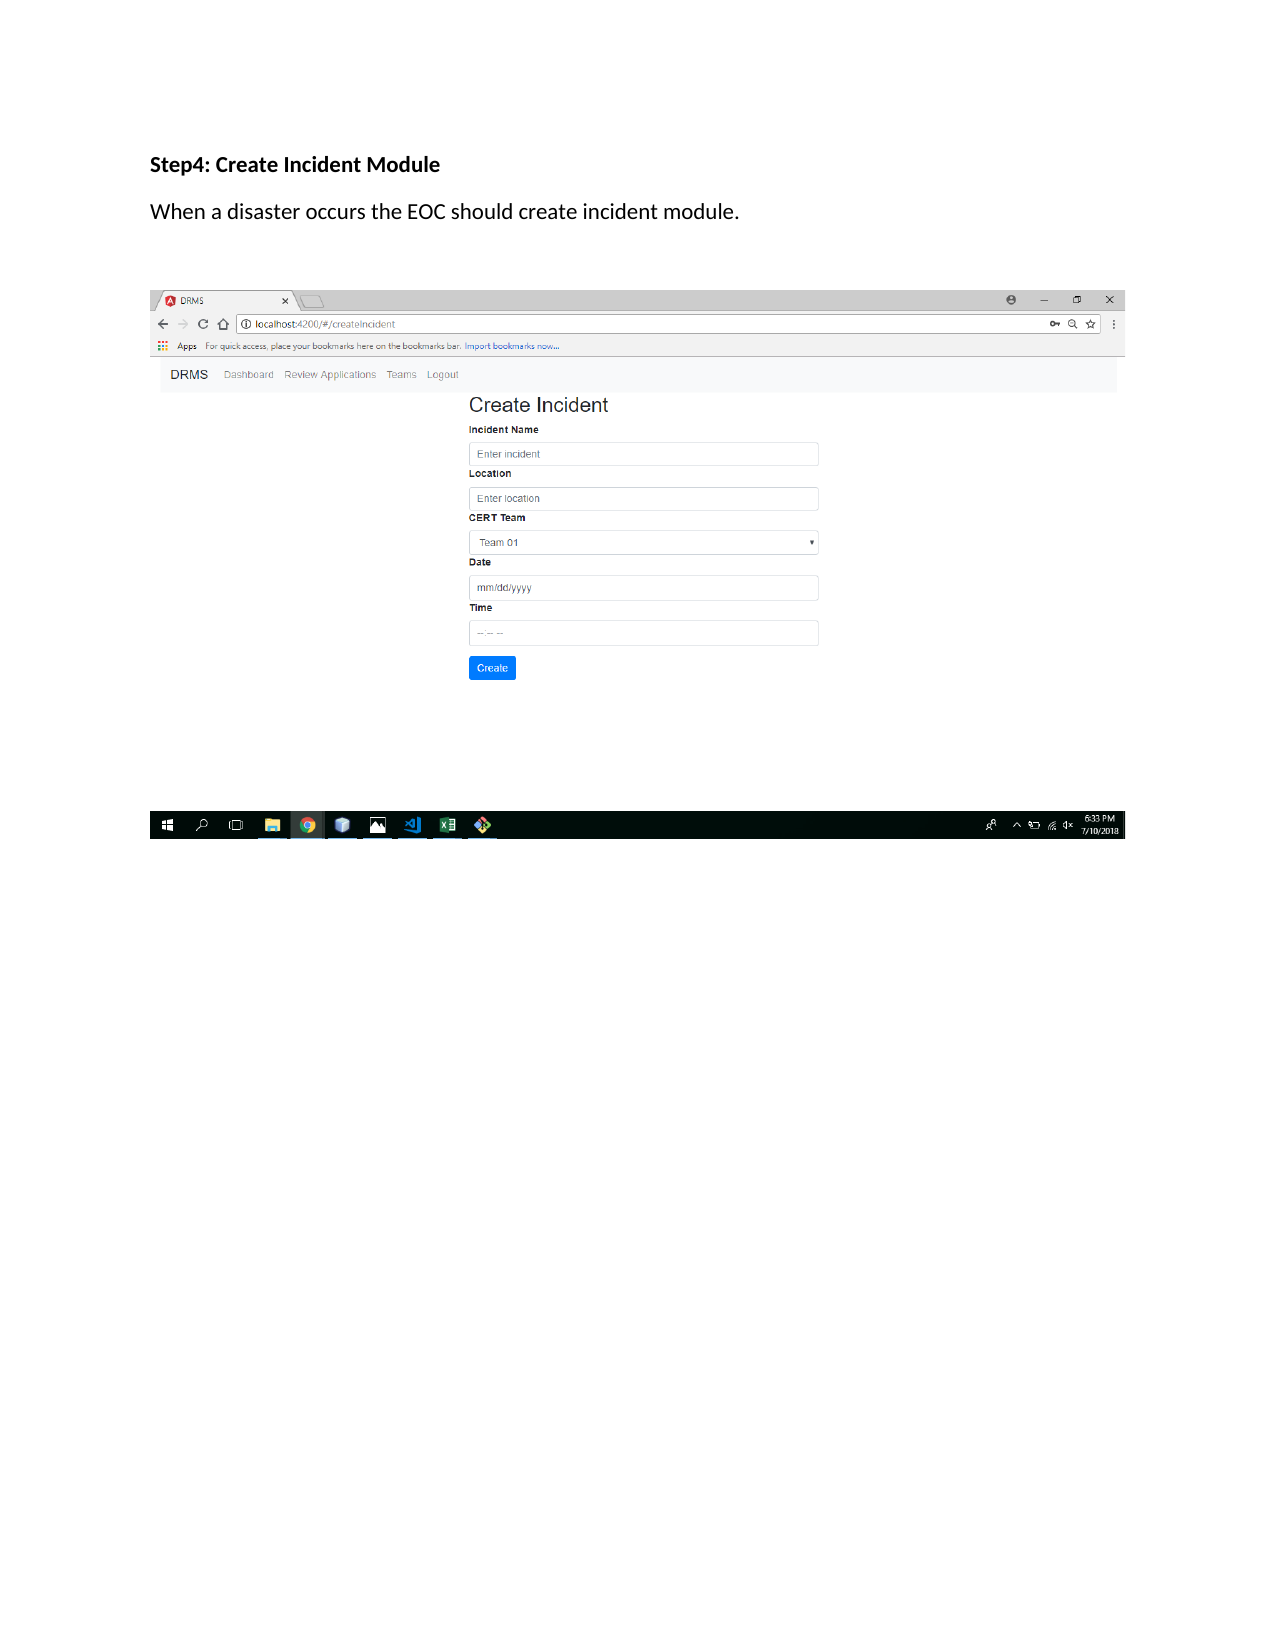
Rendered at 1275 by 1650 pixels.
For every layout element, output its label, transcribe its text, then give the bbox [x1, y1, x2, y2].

text Step4: Create Incident Module [150, 150, 1125, 178]
text When a disaster occurs the EOC should create incident module. [150, 197, 1125, 225]
picture [150, 290, 1125, 839]
